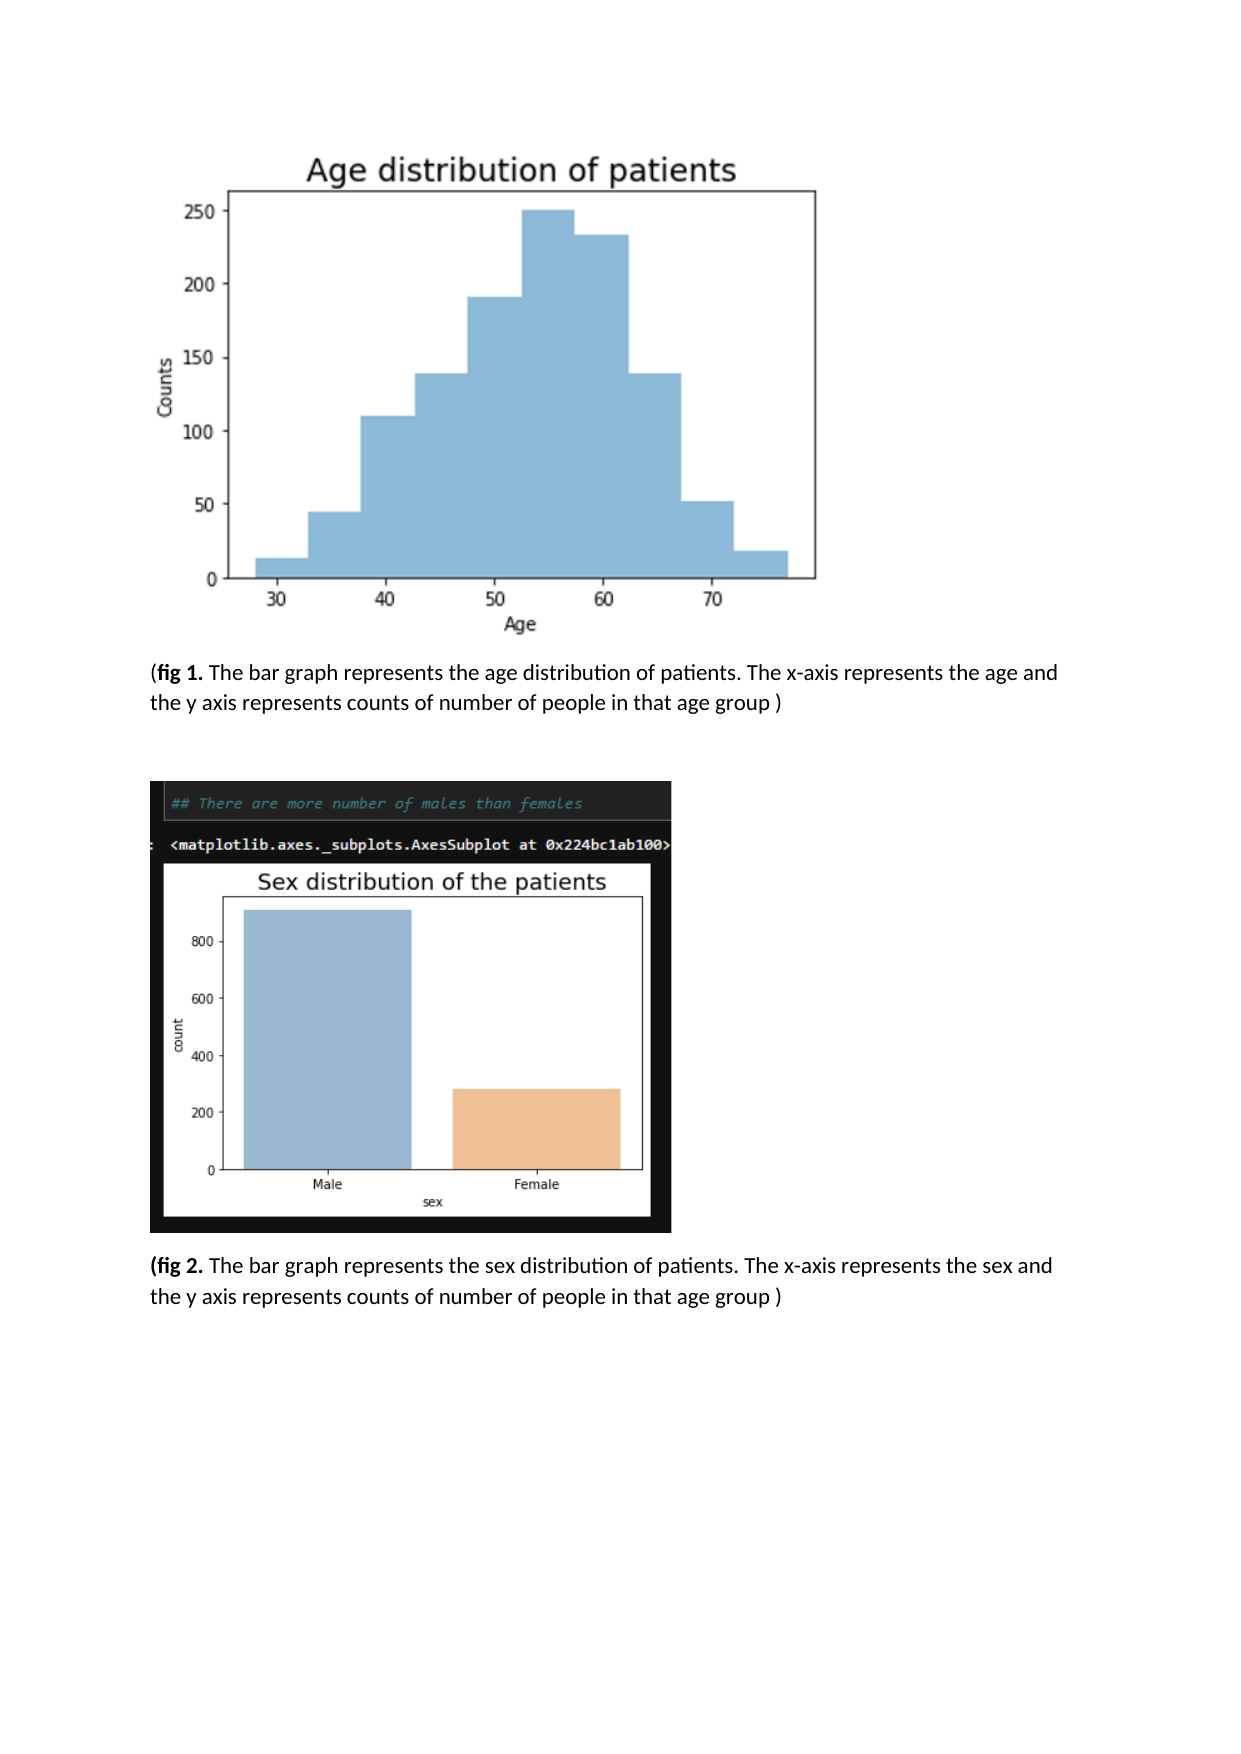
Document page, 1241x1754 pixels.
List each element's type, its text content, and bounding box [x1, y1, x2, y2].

picture [150, 781, 672, 1233]
text (fig 1. The bar graph represents the age distribution of patients. The x-axis represents the age and the y axis represents counts of number of people in that age group ) [150, 658, 1090, 716]
picture [150, 150, 826, 639]
text (fig 2. The bar graph represents the sex distribution of patients. The x-axis represents the sex and the y axis represents counts of number of people in that age group ) [150, 1252, 1090, 1310]
